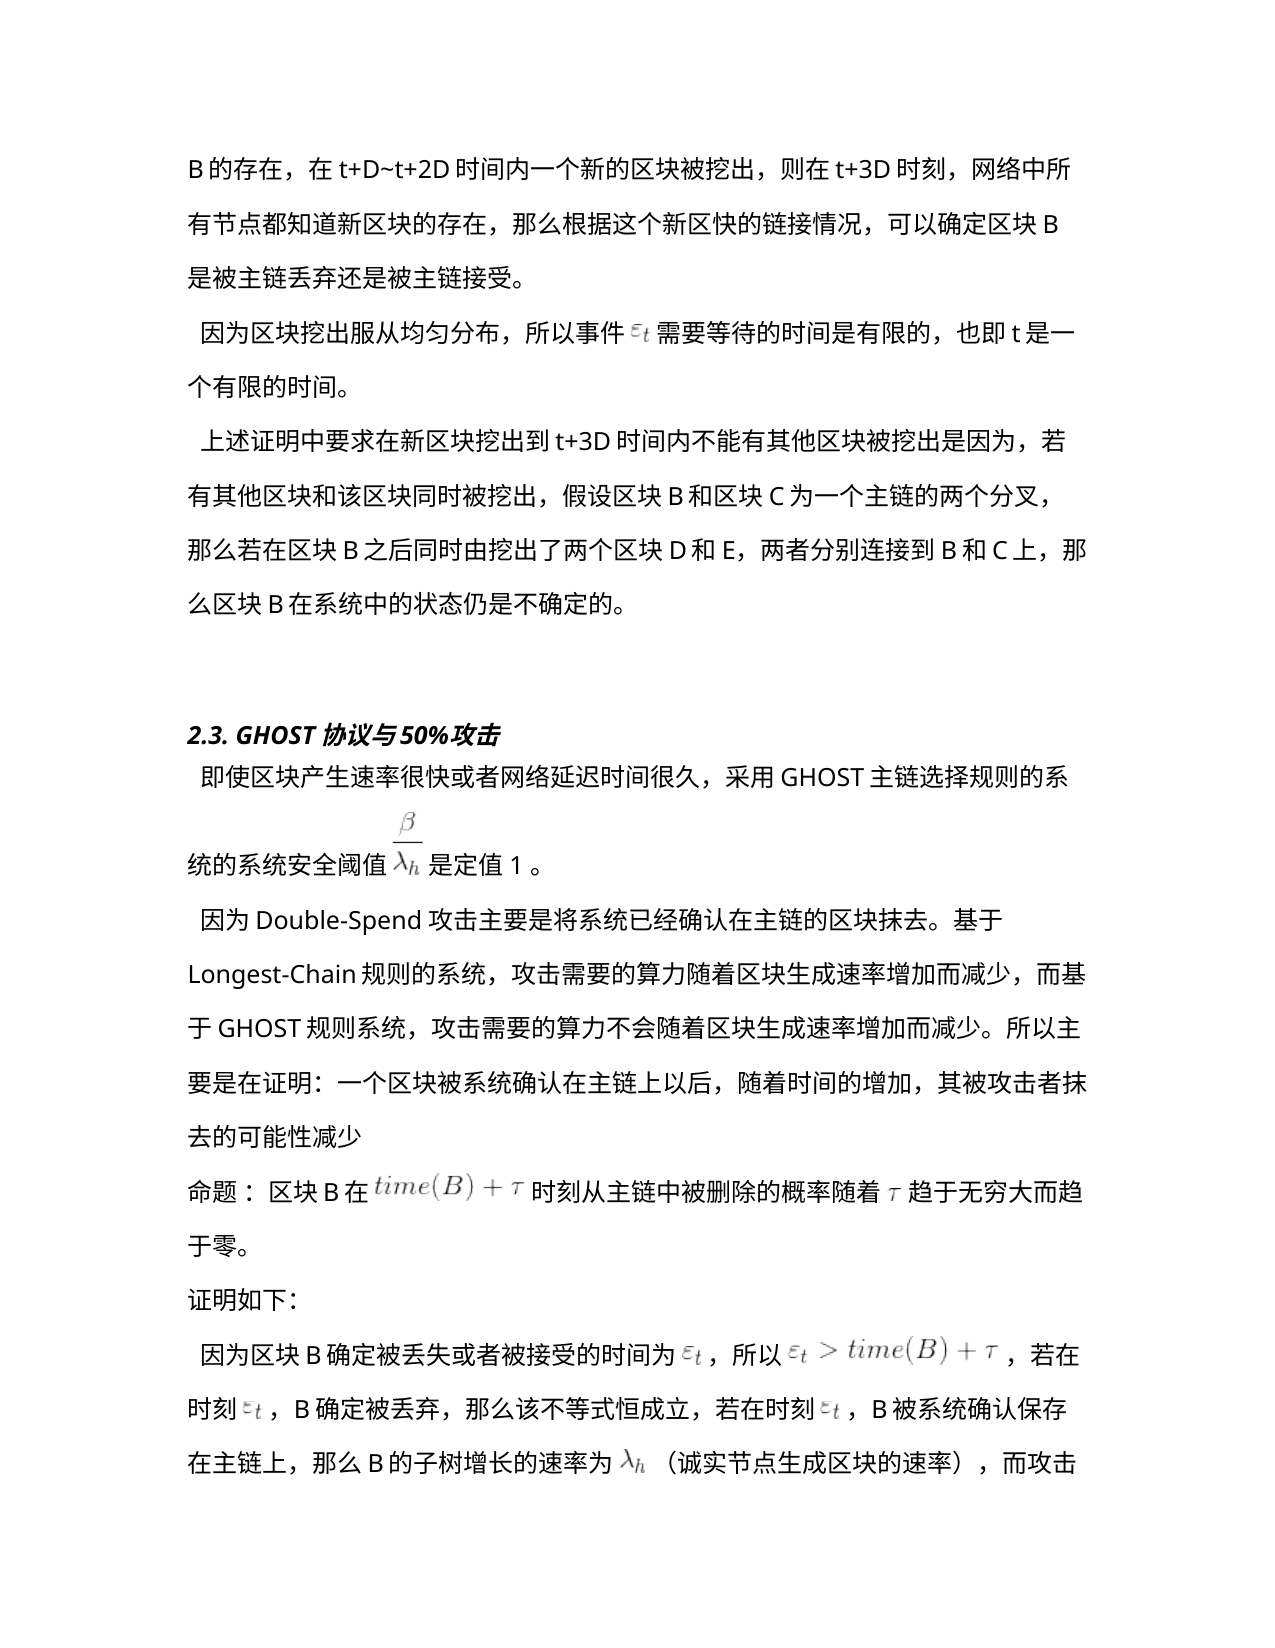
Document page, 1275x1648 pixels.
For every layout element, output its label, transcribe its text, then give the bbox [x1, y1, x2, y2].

picture [820, 1401, 841, 1419]
picture [392, 812, 423, 875]
picture [374, 1173, 526, 1201]
picture [619, 1449, 647, 1473]
text 上述证明中要求在新区块挖出到t+3D时间内不能有其他区块被挖出是因为，若有其他区块和该区块同时被挖出，假设区块B和区块C为一个主链的两个分叉，那么若在区块B之后同时由挖出了两个区块D和E，两者分别连接到B和C上，那么区块B在系统中的状态仍是不确定的。 [187, 422, 1088, 621]
text 命题 ：区块B在 时刻从主链中被删除的概率随着 趋于无穷大而趋于零。 [187, 1172, 1088, 1263]
text 因为区块挖出服从均匀分布，所以事件 需要等待的时间是有限的，也即t是一个有限的时间。 [187, 313, 1088, 404]
picture [788, 1336, 1000, 1365]
subtitle 2.3. GHOST协议与50%攻击 [187, 715, 1088, 752]
picture [242, 1401, 263, 1419]
text 因为Double-Spend 攻击主要是将系统已经确认在主链的区块抹去。基于Longest-Chain规则的系统，攻击需要的算力随着区块生成速率增加而减少，而基于GHOST规则系统，攻击需要的算力不会随着区块生成速率增加而减少。所以主要是在证明：一个区块被系统确认在主链上以后，随着时间的增加，其被攻击者抹去的可能性减少 [187, 900, 1088, 1154]
picture [887, 1188, 903, 1201]
picture [630, 324, 651, 342]
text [187, 1335, 1088, 1480]
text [187, 150, 1088, 295]
text 证明如下： [187, 1281, 1088, 1317]
picture [682, 1346, 703, 1365]
text 即使区块产生速率很快或者网络延迟时间很久，采用GHOST主链选择规则的系统的系统安全阈值 是定值 1 。 [187, 758, 1088, 882]
